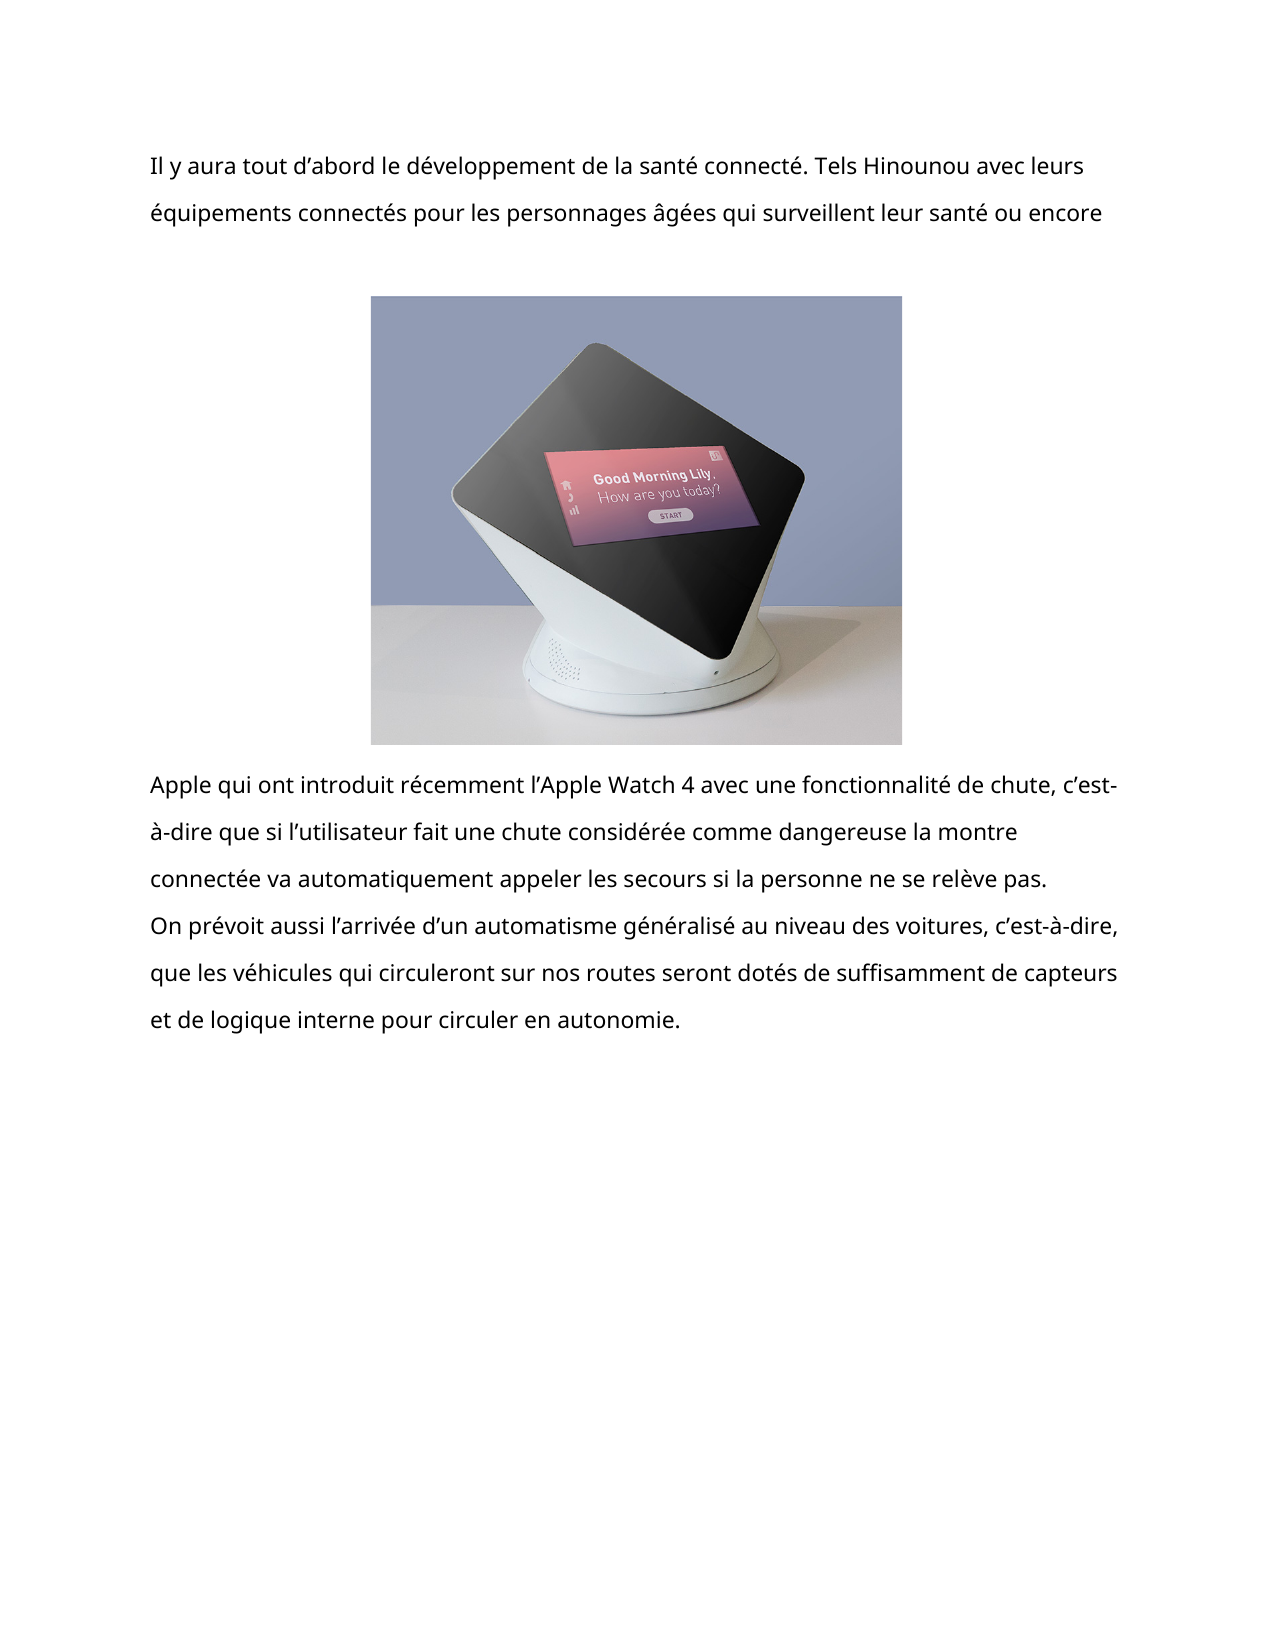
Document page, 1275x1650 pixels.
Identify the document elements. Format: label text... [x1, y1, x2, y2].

picture [370, 296, 903, 745]
text On prévoit aussi l’arrivée d’un automatisme généralisé au niveau des voitures, c’est-à-dire, que les véhicules qui circuleront sur nos routes seront dotés de suffisamment de capteurs et de logique interne pour circuler en autonomie. [150, 910, 1125, 1035]
